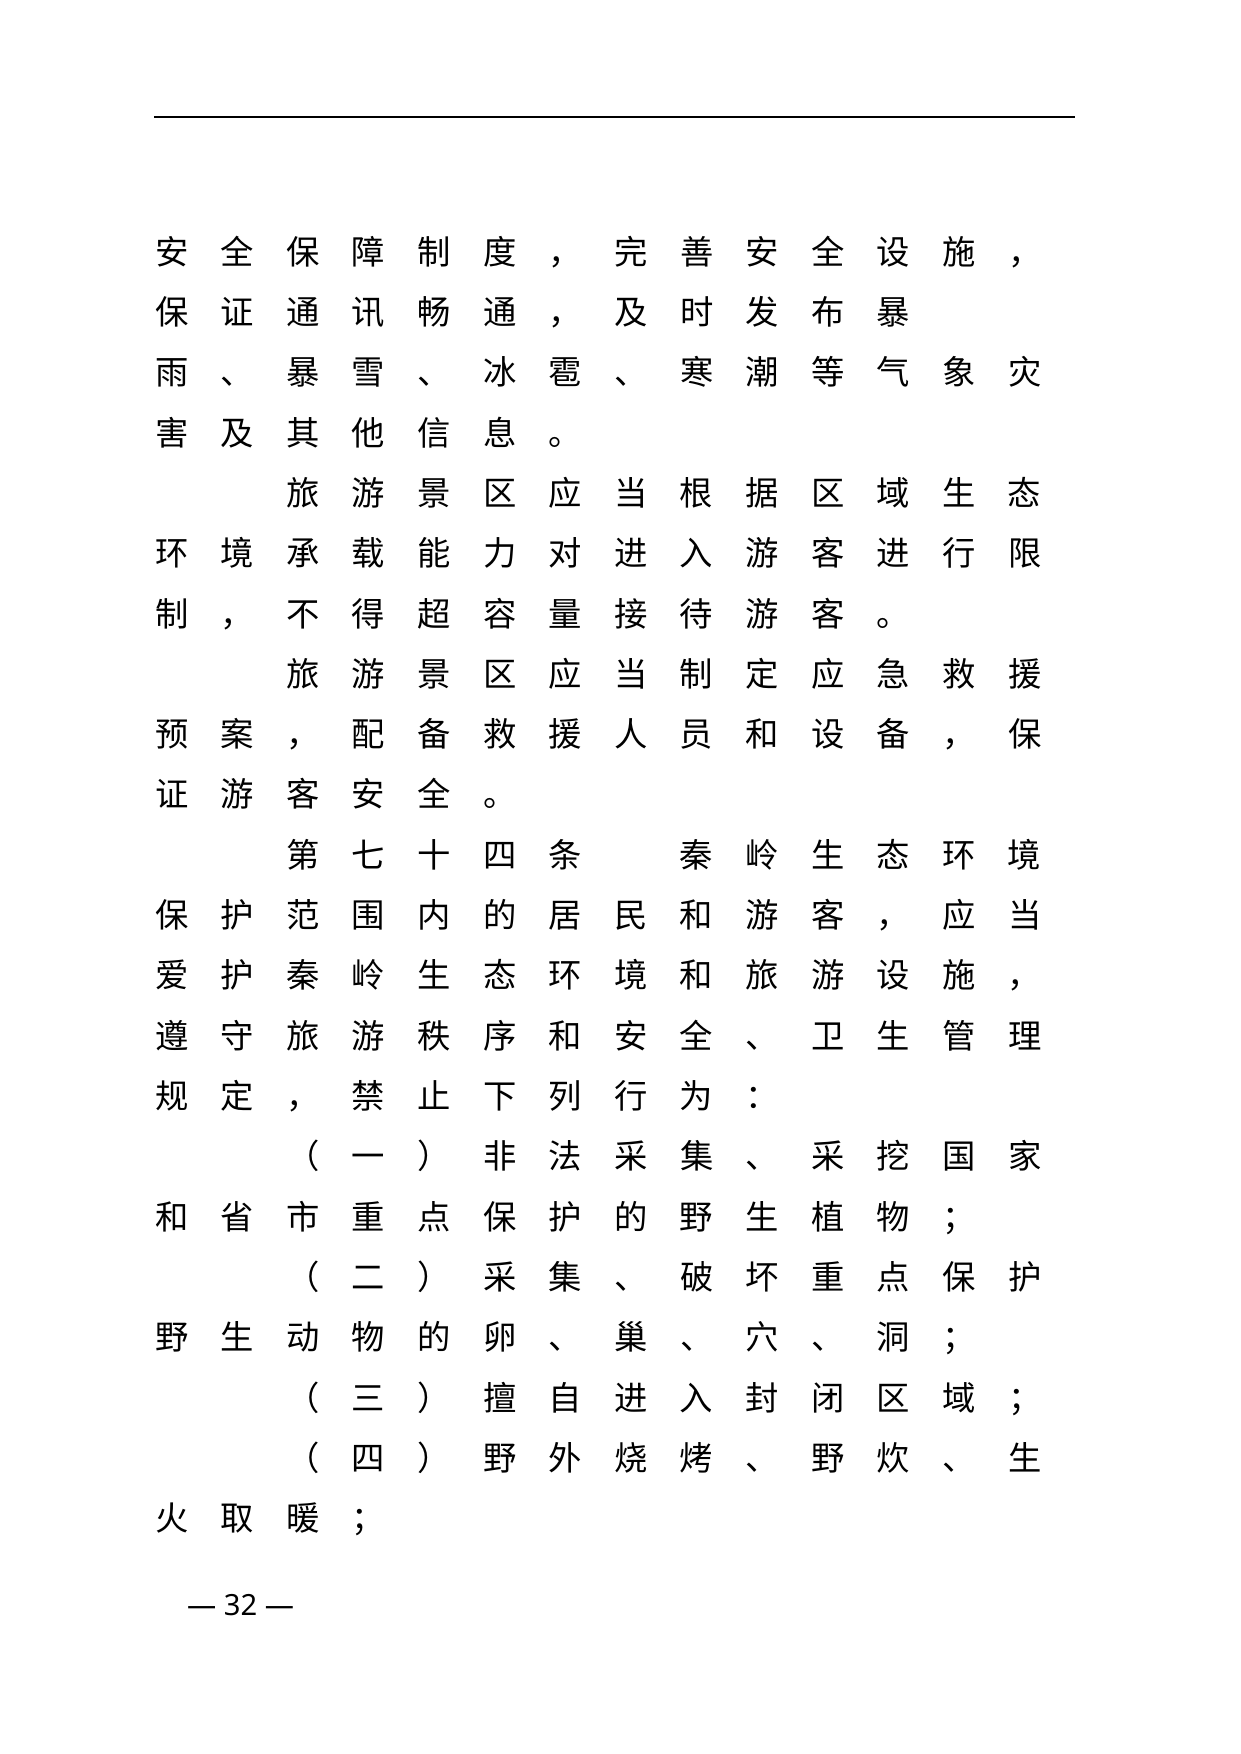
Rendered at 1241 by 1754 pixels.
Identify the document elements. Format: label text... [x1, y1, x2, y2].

text 第七十四条 秦岭生态环境保护范围内的居民和游客，应当爱护秦岭生态环境和旅游设施，遵守旅游秩序和安全、卫生管理规定，禁止下列行为： [155, 822, 1073, 1124]
text （三）擅自进入封闭区域； [155, 1365, 1073, 1426]
text 雨、暴雪、冰雹、寒潮等气象灾害及其他信息。 [155, 340, 1073, 461]
text 旅游景区应当根据区域生态环境承载能力对进入游客进行限制，不得超容量接待游客。 [155, 461, 1073, 642]
text （四）野外烧烤、野炊、生火取暖； [155, 1426, 1073, 1546]
text （二）采集、破坏重点保护野生动物的卵、巢、穴、洞； [155, 1245, 1073, 1365]
text （一）非法采集、采挖国家和省市重点保护的野生植物； [155, 1124, 1073, 1245]
text 第七十三条 秦岭生态环境保护范围内的旅游景区，应当健全安全保障制度，完善安全设施，保证通讯畅通，及时发布暴 [155, 219, 1073, 340]
text 旅游景区应当制定应急救援预案，配备救援人员和设备，保证游客安全。 [155, 642, 1073, 822]
